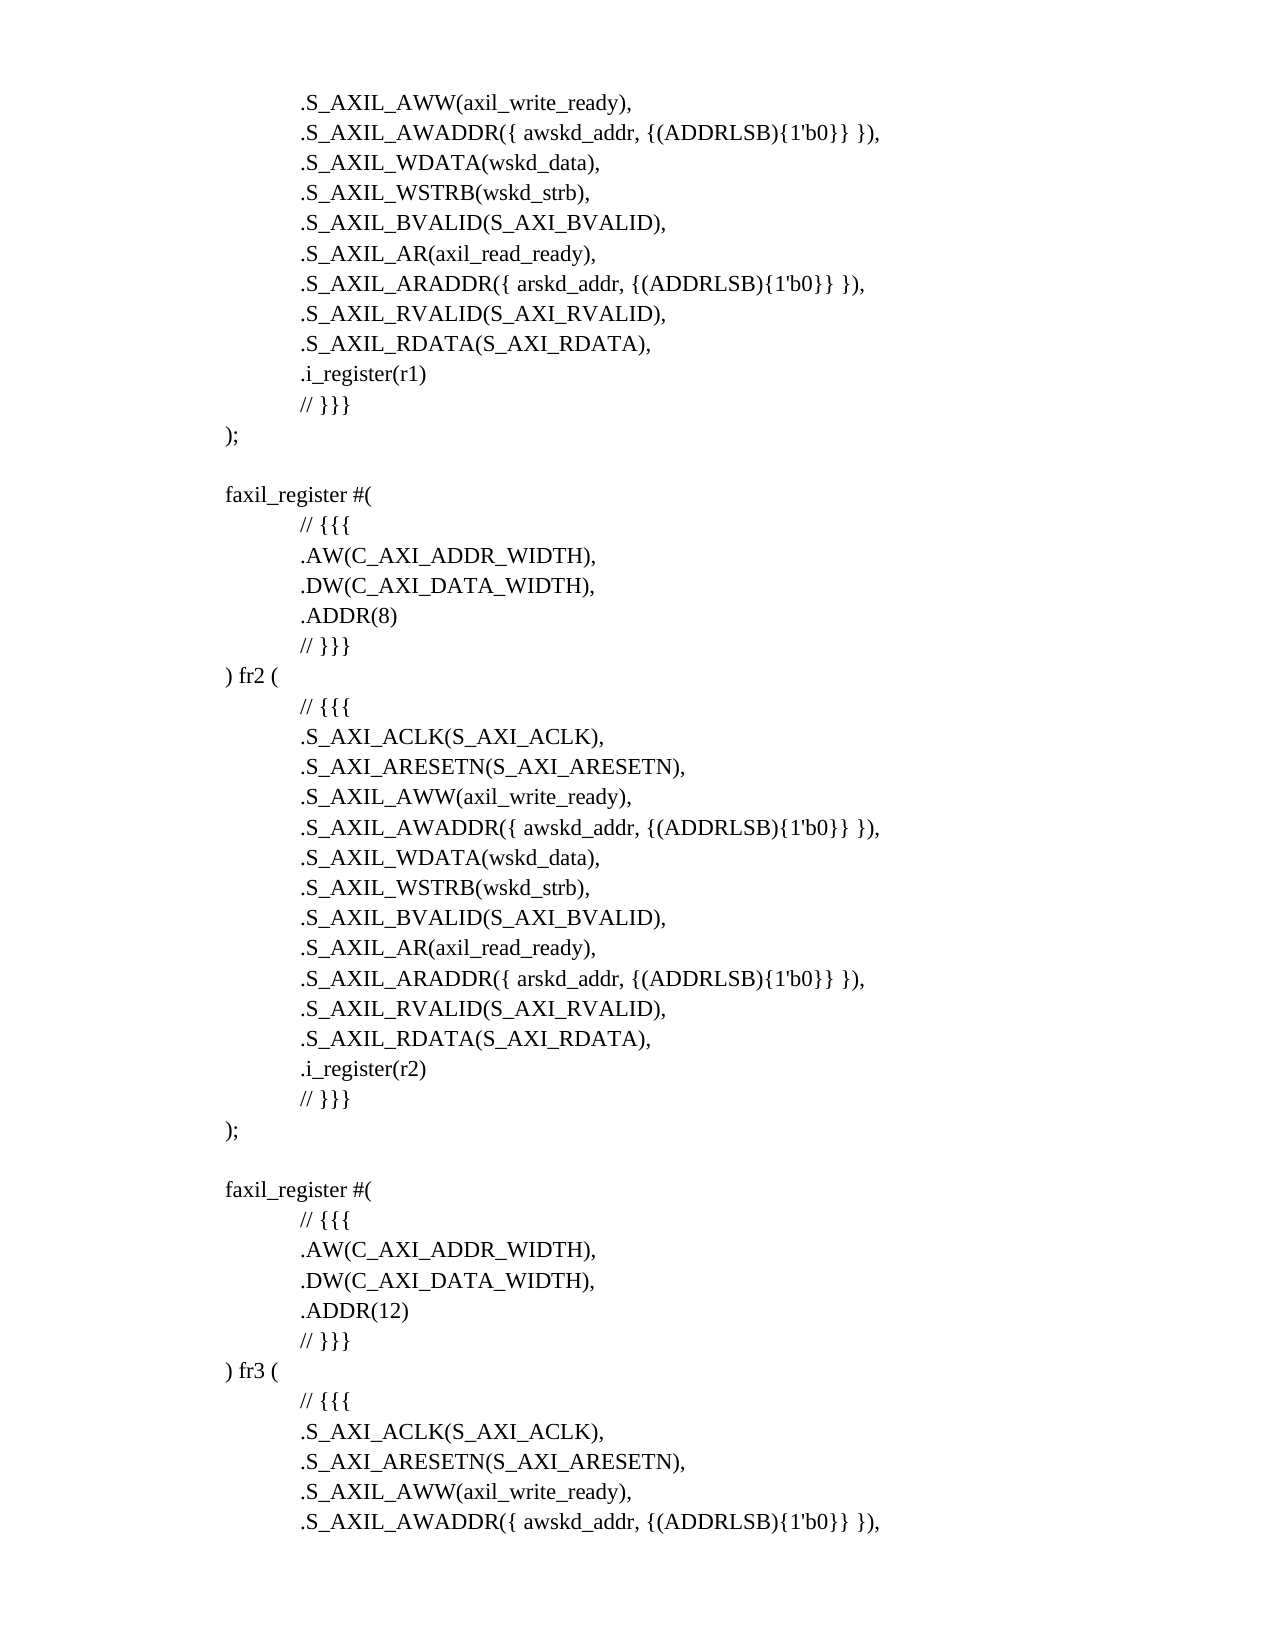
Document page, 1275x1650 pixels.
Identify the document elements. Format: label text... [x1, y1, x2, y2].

text // {{{ [150, 1206, 1125, 1233]
text .S_AXIL_AWW(axil_write_ready), [150, 783, 1125, 810]
text .S_AXIL_BVALID(S_AXI_BVALID), [150, 904, 1125, 931]
text .S_AXIL_WDATA(wskd_data), [150, 844, 1125, 870]
text .S_AXIL_AWADDR({ awskd_addr, {(ADDRLSB){1'b0}} }), [150, 814, 1125, 840]
text // }}} [150, 1086, 1125, 1112]
text .AW(C_AXI_ADDR_WIDTH), [150, 542, 1125, 568]
text ); [150, 421, 1125, 447]
text .S_AXI_ACLK(S_AXI_ACLK), [150, 723, 1125, 749]
text .S_AXIL_AR(axil_read_ready), [150, 240, 1125, 266]
text .AW(C_AXI_ADDR_WIDTH), [150, 1237, 1125, 1263]
text .S_AXIL_RDATA(S_AXI_RDATA), [150, 1025, 1125, 1051]
text ); [150, 1116, 1125, 1142]
text .DW(C_AXI_DATA_WIDTH), [150, 1267, 1125, 1293]
text .S_AXI_ACLK(S_AXI_ACLK), [150, 1418, 1125, 1444]
text .ADDR(8) [150, 602, 1125, 628]
text .S_AXI_ARESETN(S_AXI_ARESETN), [150, 753, 1125, 779]
text // {{{ [150, 1388, 1125, 1414]
text .S_AXIL_RDATA(S_AXI_RDATA), [150, 330, 1125, 357]
text .S_AXIL_WDATA(wskd_data), [150, 149, 1125, 175]
text .S_AXIL_AWW(axil_write_ready), [150, 1478, 1125, 1504]
text // }}} [150, 632, 1125, 659]
text // {{{ [150, 512, 1125, 538]
text .S_AXIL_ARADDR({ arskd_addr, {(ADDRLSB){1'b0}} }), [150, 965, 1125, 991]
text // }}} [150, 391, 1125, 417]
text ) fr2 ( [150, 663, 1125, 689]
text // {{{ [150, 693, 1125, 719]
text .ADDR(12) [150, 1297, 1125, 1323]
text .S_AXI_ARESETN(S_AXI_ARESETN), [150, 1448, 1125, 1474]
text .S_AXIL_AWW(axil_write_ready), [150, 89, 1125, 115]
text .S_AXIL_ARADDR({ arskd_addr, {(ADDRLSB){1'b0}} }), [150, 270, 1125, 296]
text .S_AXIL_WSTRB(wskd_strb), [150, 179, 1125, 206]
text .S_AXIL_RVALID(S_AXI_RVALID), [150, 995, 1125, 1021]
text faxil_register #( [150, 1176, 1125, 1202]
text .DW(C_AXI_DATA_WIDTH), [150, 572, 1125, 598]
text .S_AXIL_RVALID(S_AXI_RVALID), [150, 300, 1125, 326]
text .i_register(r2) [150, 1055, 1125, 1082]
text // }}} [150, 1327, 1125, 1353]
text .S_AXIL_AWADDR({ awskd_addr, {(ADDRLSB){1'b0}} }), [150, 119, 1125, 145]
text .S_AXIL_WSTRB(wskd_strb), [150, 874, 1125, 900]
text ) fr3 ( [150, 1357, 1125, 1384]
text .i_register(r1) [150, 361, 1125, 387]
text .S_AXIL_BVALID(S_AXI_BVALID), [150, 209, 1125, 236]
text faxil_register #( [150, 481, 1125, 508]
text .S_AXIL_AR(axil_read_ready), [150, 934, 1125, 961]
text .S_AXIL_AWADDR({ awskd_addr, {(ADDRLSB){1'b0}} }), [150, 1508, 1125, 1535]
